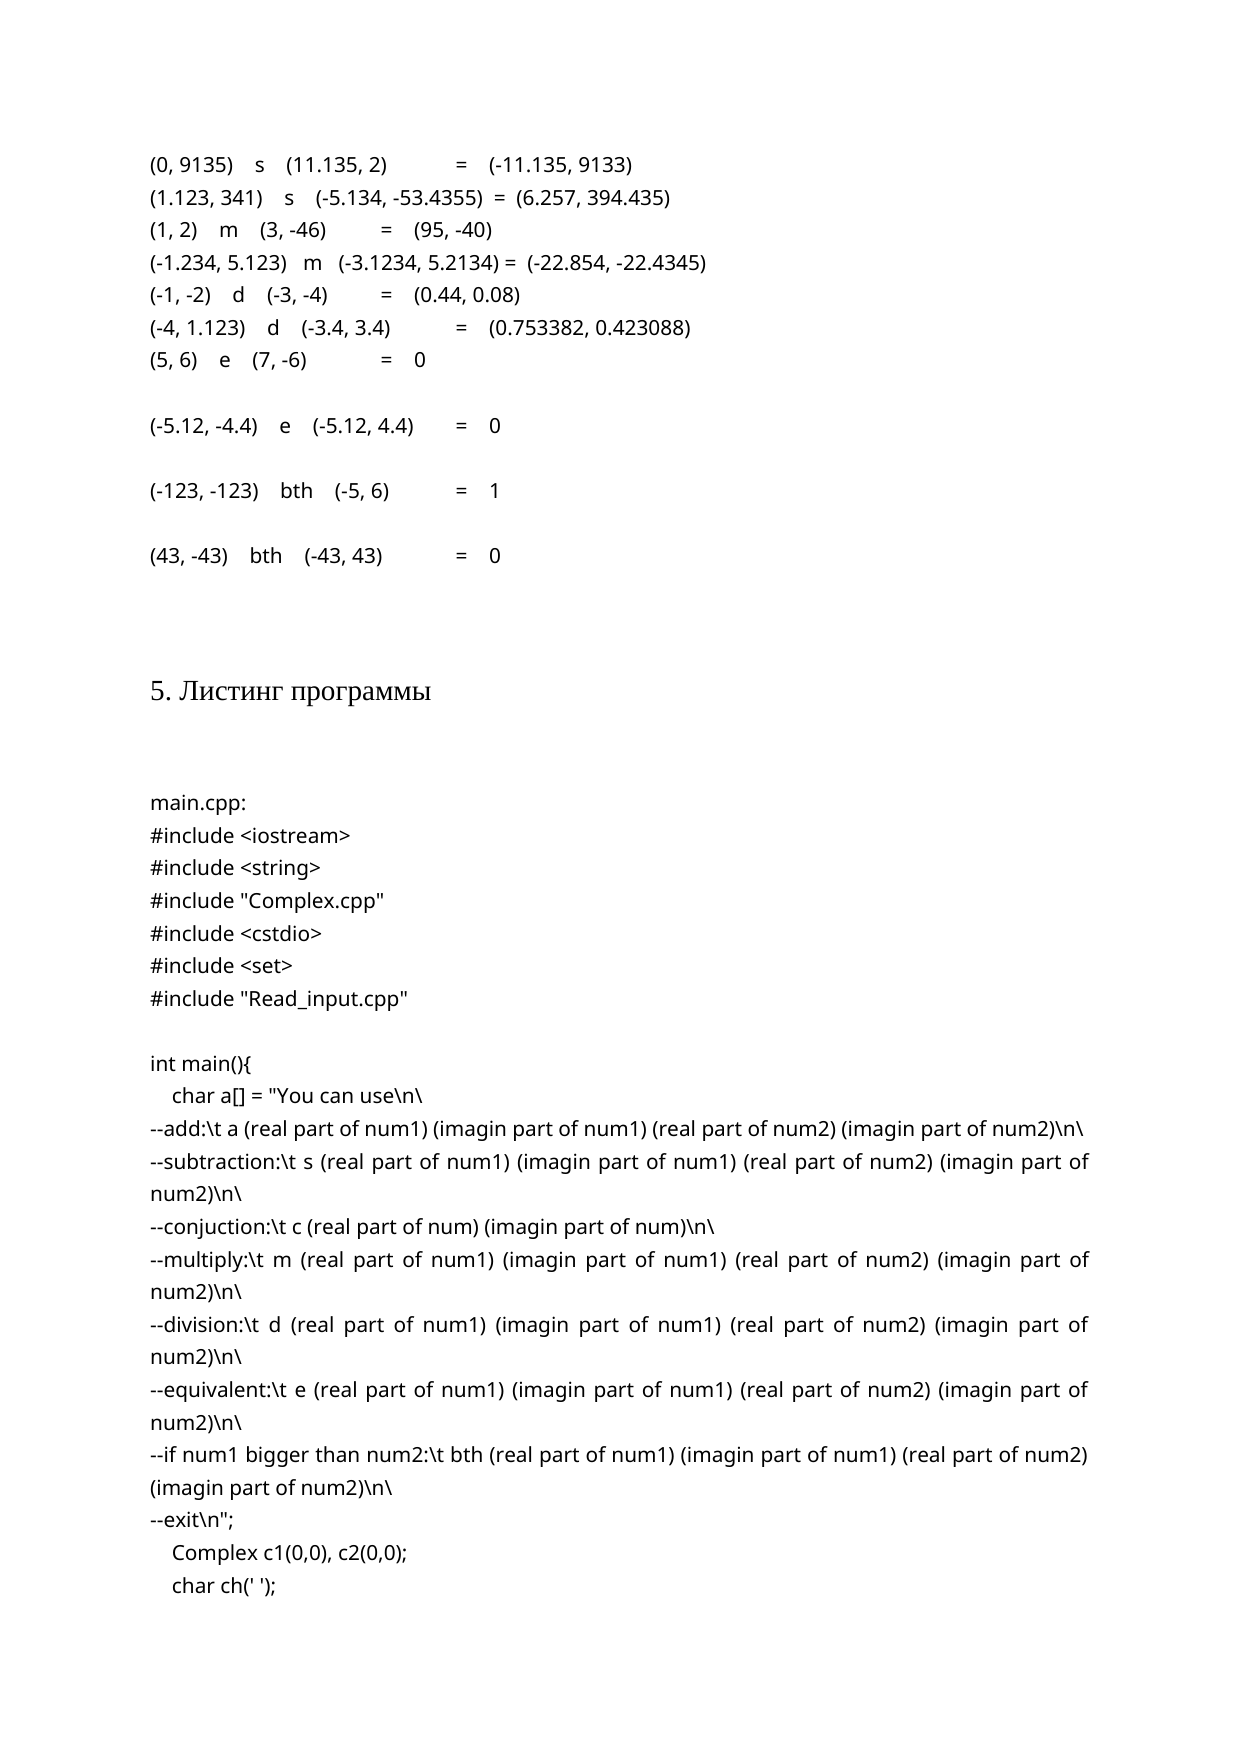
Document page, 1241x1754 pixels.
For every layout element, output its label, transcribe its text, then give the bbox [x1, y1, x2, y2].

text char a[] = "You can use\n\ [150, 1082, 1090, 1110]
text char ch(' '); [150, 1571, 1090, 1599]
text (43, -43) bth (-43, 43) = 0 [150, 541, 1090, 570]
text (-5.12, -4.4) e (-5.12, 4.4) = 0 [150, 411, 1090, 439]
text --equivalent:\t e (real part of num1) (imagin part of num1) (real part of num2) (imagin part of num2)\n\ [150, 1375, 1090, 1436]
text --add:\t a (real part of num1) (imagin part of num1) (real part of num2) (imagin part of num2)\n\ [150, 1114, 1090, 1143]
text #include <iostream> [150, 821, 1090, 849]
text #include "Complex.cpp" [150, 886, 1090, 914]
text #include "Read_input.cpp" [150, 984, 1090, 1012]
text #include <set> [150, 951, 1090, 980]
text (1.123, 341) s (-5.134, -53.4355) = (6.257, 394.435) [150, 183, 1090, 211]
text --if num1 bigger than num2:\t bth (real part of num1) (imagin part of num1) (real part of num2) (imagin part of num2)\n\ [150, 1440, 1090, 1501]
text (-123, -123) bth (-5, 6) = 1 [150, 476, 1090, 504]
text --division:\t d (real part of num1) (imagin part of num1) (real part of num2) (imagin part of num2)\n\ [150, 1310, 1090, 1371]
text 5. Листинг программы [150, 673, 1090, 706]
text Complex c1(0,0), c2(0,0); [150, 1538, 1090, 1567]
text #include <string> [150, 853, 1090, 882]
text (1, 2) m (3, -46) = (95, -40) [150, 215, 1090, 244]
text int main(){ [150, 1049, 1090, 1077]
text main.cpp: [150, 788, 1090, 817]
text --subtraction:\t s (real part of num1) (imagin part of num1) (real part of num2) (imagin part of num2)\n\ [150, 1147, 1090, 1208]
text #include <cstdio> [150, 919, 1090, 947]
text --multiply:\t m (real part of num1) (imagin part of num1) (real part of num2) (imagin part of num2)\n\ [150, 1245, 1090, 1306]
text (-1, -2) d (-3, -4) = (0.44, 0.08) [150, 280, 1090, 309]
text --exit\n"; [150, 1506, 1090, 1534]
text --conjuction:\t c (real part of num) (imagin part of num)\n\ [150, 1212, 1090, 1241]
text (0, 9135) s (11.135, 2) = (-11.135, 9133) [150, 150, 1090, 178]
text (-4, 1.123) d (-3.4, 3.4) = (0.753382, 0.423088) [150, 313, 1090, 341]
text (5, 6) e (7, -6) = 0 [150, 346, 1090, 374]
text (-1.234, 5.123) m (-3.1234, 5.2134) = (-22.854, -22.4345) [150, 248, 1090, 276]
